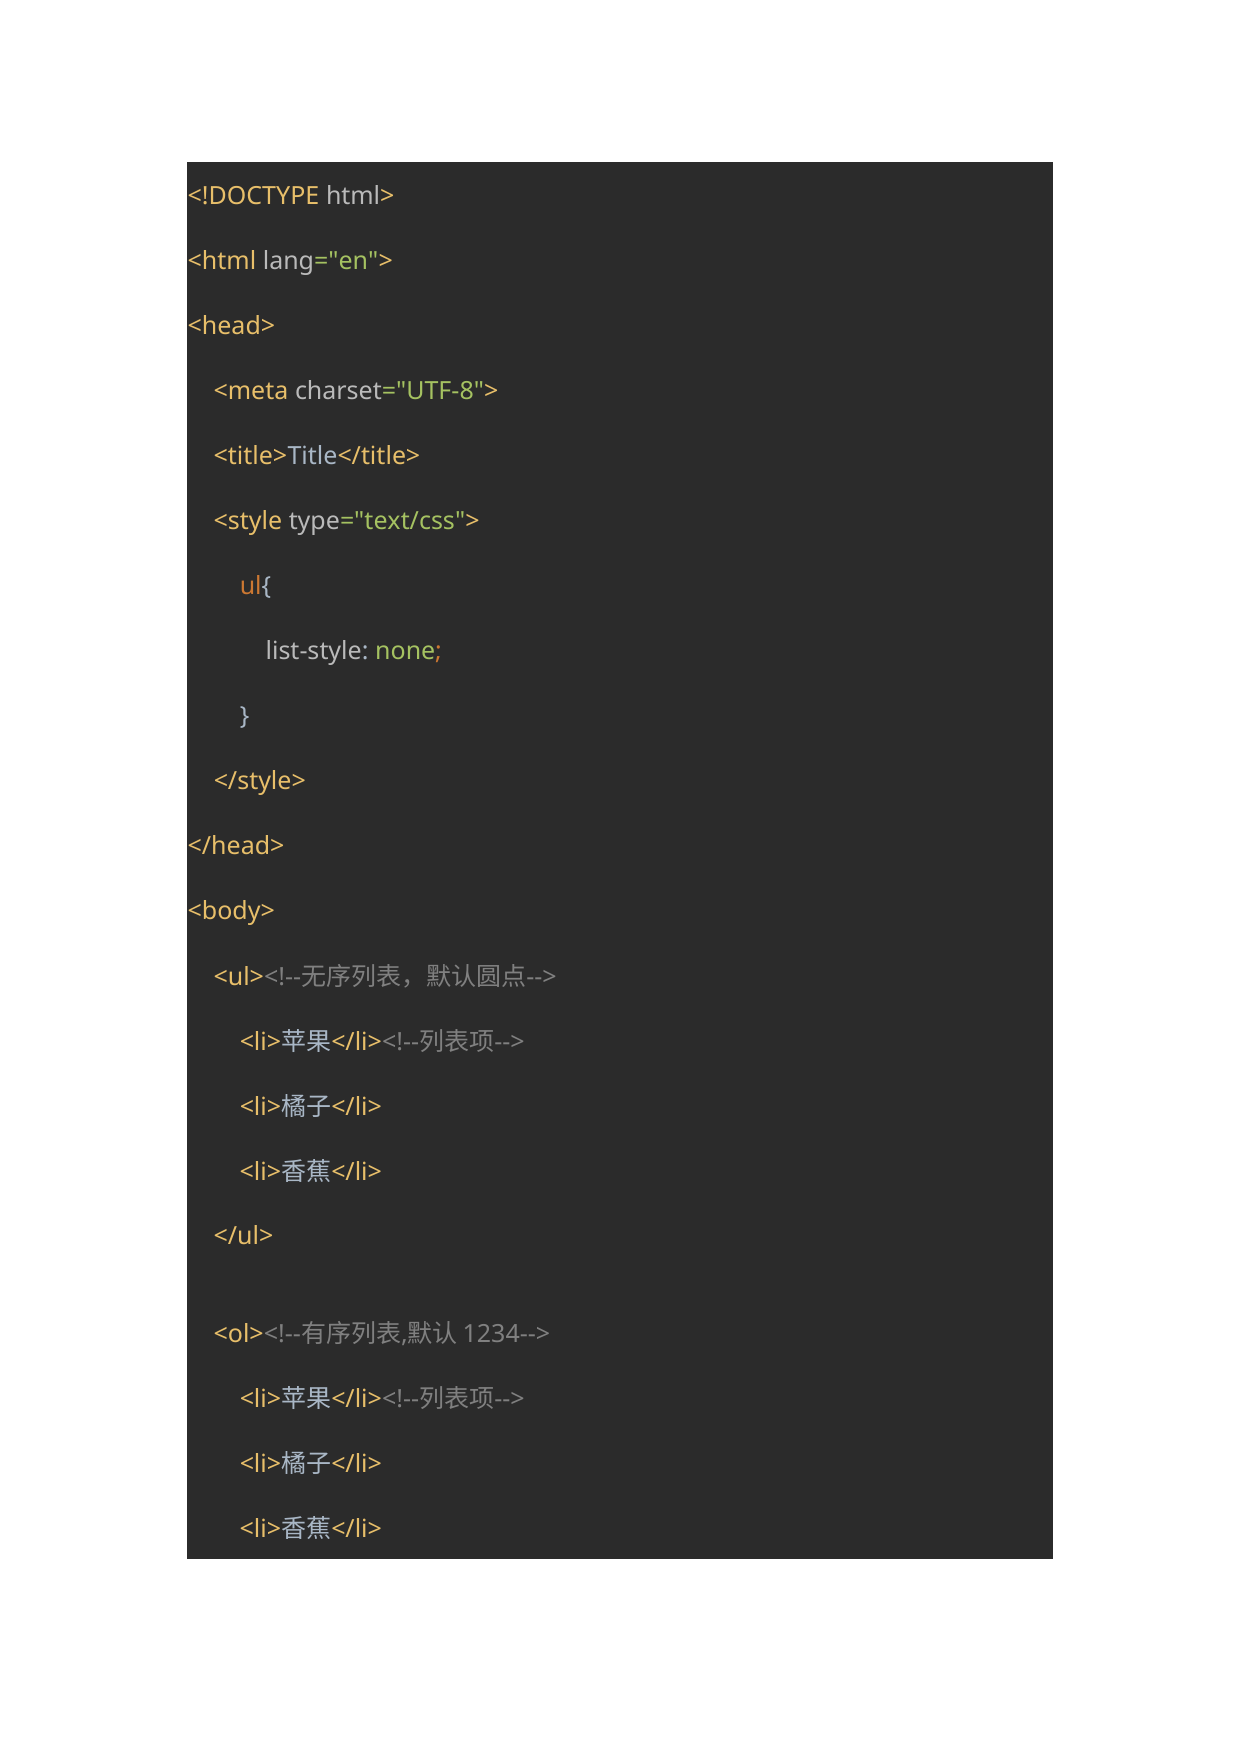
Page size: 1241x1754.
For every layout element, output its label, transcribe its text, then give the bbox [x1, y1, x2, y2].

text </head> [187, 812, 1053, 877]
text <meta charset="UTF-8"> [187, 357, 1053, 422]
text <li>苹果</li><!--列表项--> [187, 1007, 1053, 1072]
text <html lang="en"> [187, 227, 1053, 292]
text <body> [187, 877, 1053, 942]
text <li>橘子</li> [187, 1429, 1053, 1494]
text <style type="text/css"> [187, 487, 1053, 552]
text list-style: none; [187, 617, 1053, 682]
text </ul> [187, 1202, 1053, 1267]
text <li>香蕉</li> [187, 1494, 1053, 1559]
text <li>橘子</li> [187, 1072, 1053, 1137]
text ul{ [187, 552, 1053, 617]
text <title>Title</title> [187, 422, 1053, 487]
text } [187, 682, 1053, 747]
text <ul><!--无序列表，默认圆点--> [187, 942, 1053, 1007]
text <head> [187, 292, 1053, 357]
text <li>苹果</li><!--列表项--> [187, 1364, 1053, 1429]
text <li>香蕉</li> [187, 1137, 1053, 1202]
text <ol><!--有序列表,默认1234--> [187, 1299, 1053, 1364]
text <!DOCTYPE html> [187, 162, 1053, 227]
text </style> [187, 747, 1053, 812]
